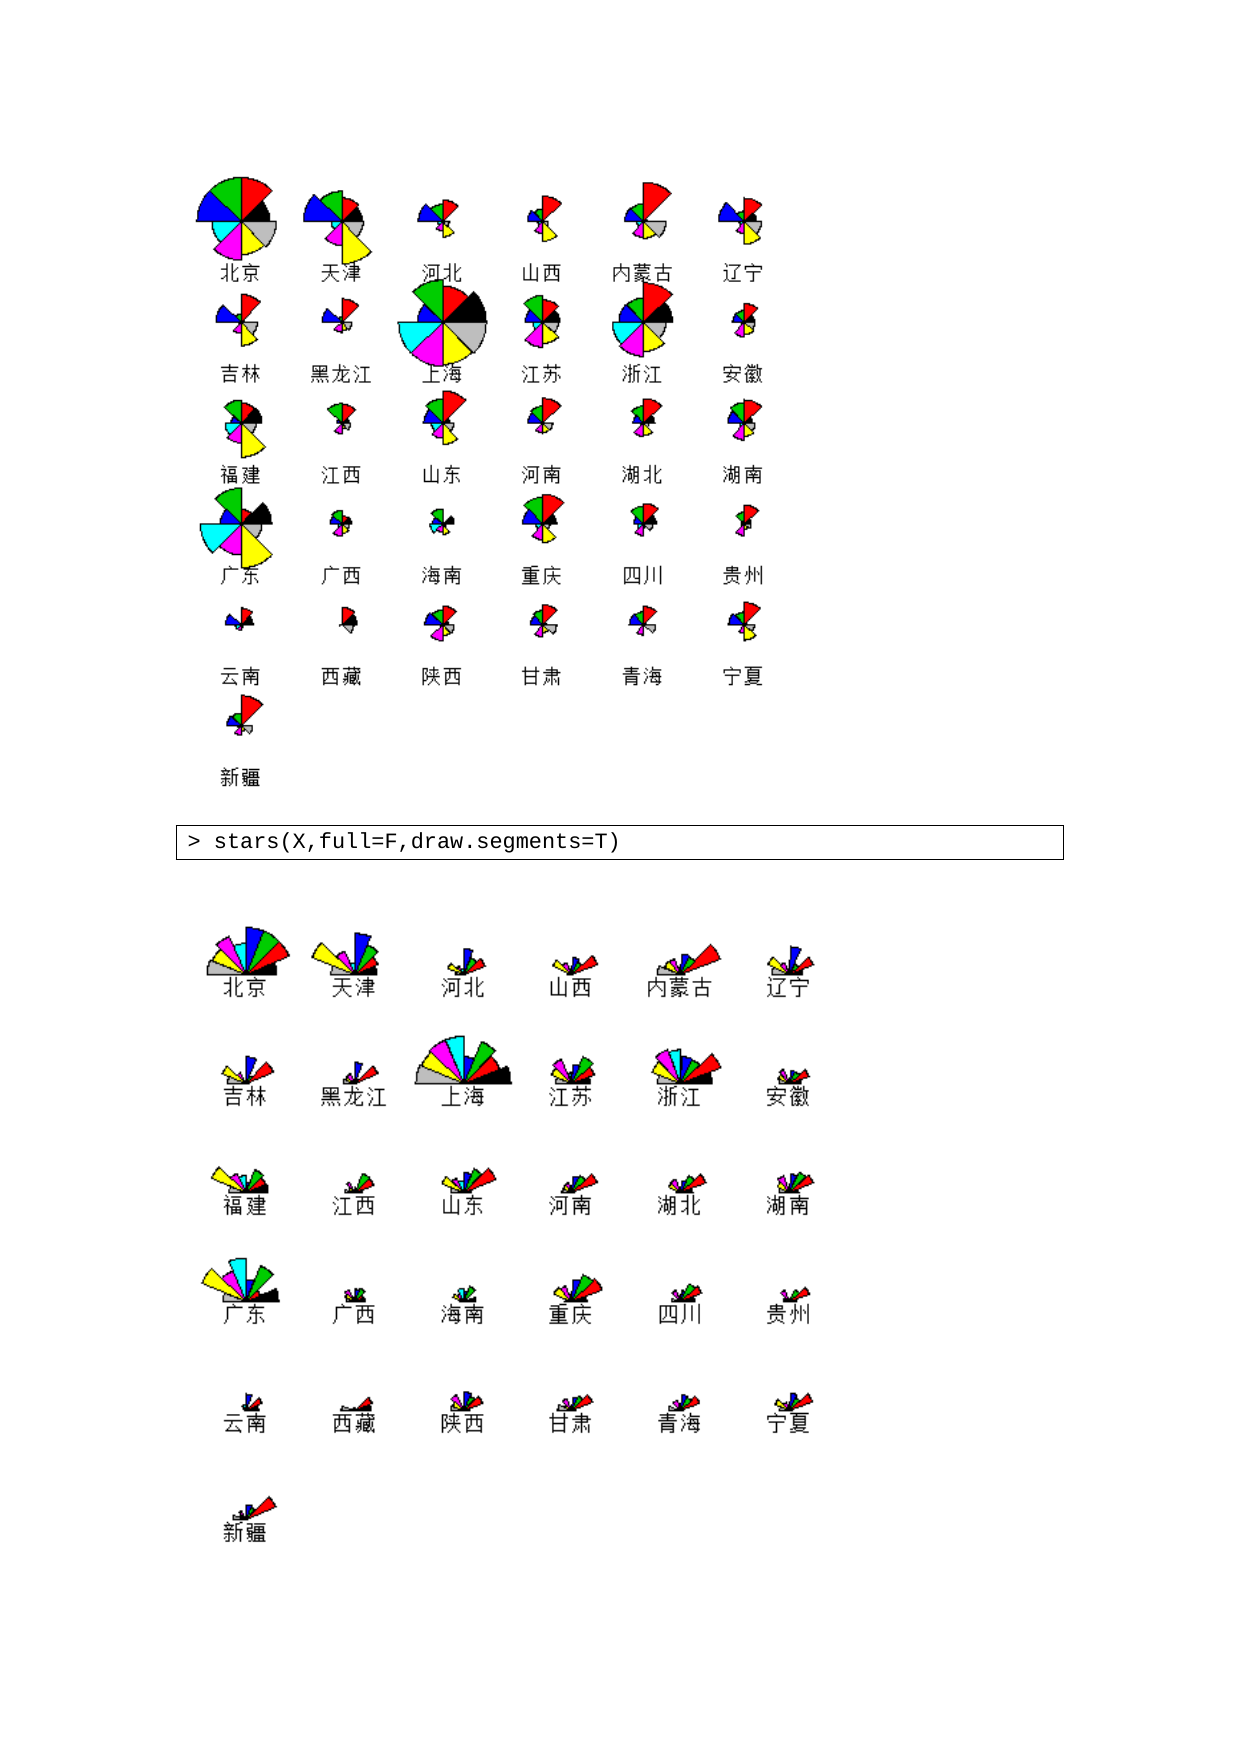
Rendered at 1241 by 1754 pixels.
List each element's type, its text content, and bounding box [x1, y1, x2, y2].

table_header > stars(X,full=F,draw.segments=T) [177, 826, 1063, 859]
picture [187, 904, 842, 1562]
picture [187, 162, 798, 806]
